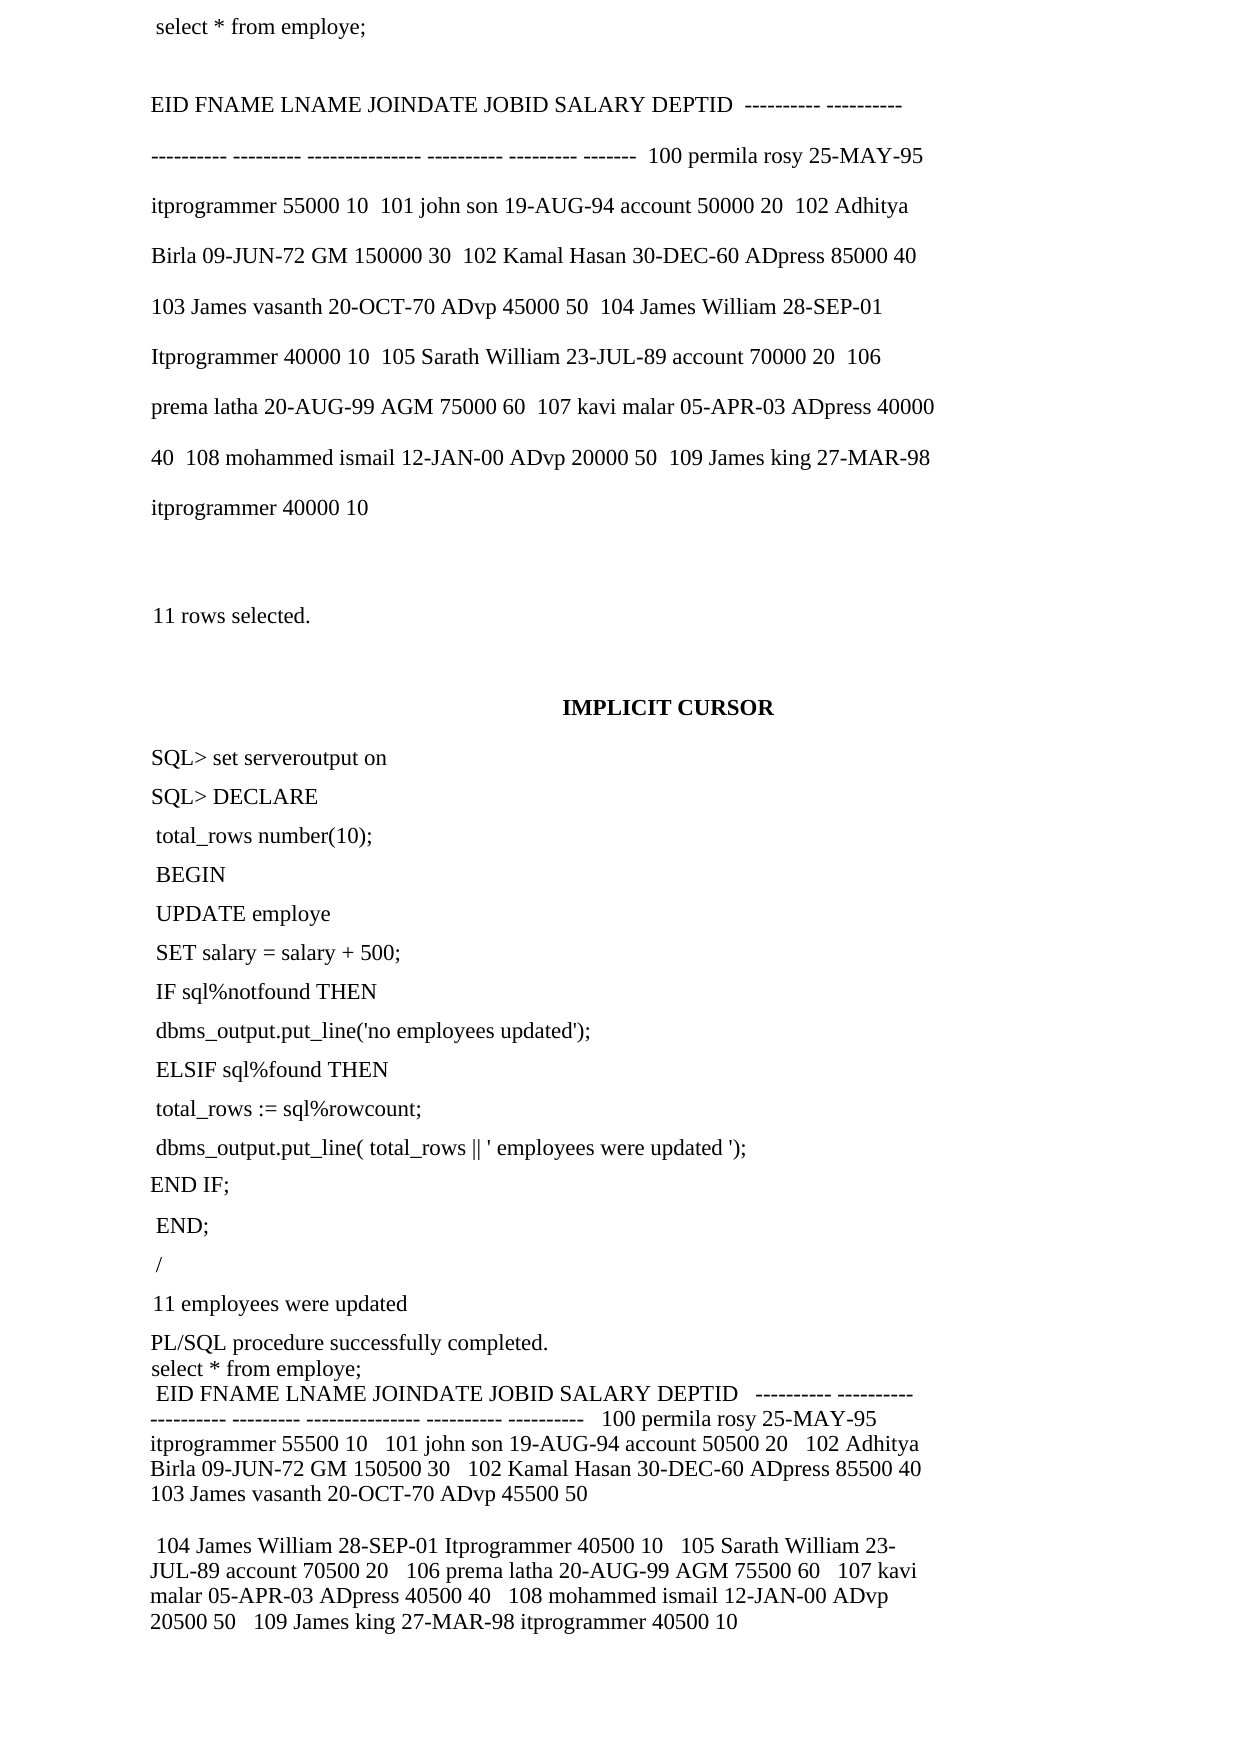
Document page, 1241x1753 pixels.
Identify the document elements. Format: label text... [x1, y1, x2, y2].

text IF sql%notfound THEN [150, 978, 1186, 1004]
text SET salary = salary + 500; [150, 939, 1186, 965]
text UPDATE employe [150, 900, 1186, 926]
text BEGIN [150, 861, 1186, 887]
text END; [150, 1212, 1186, 1238]
text total_rows number(10); [150, 822, 1186, 848]
text dbms_output.put_line('no employees updated'); [150, 1017, 1186, 1043]
text dbms_output.put_line( total_rows || ' employees were updated '); END IF; [150, 1134, 800, 1198]
text SQL> set serveroutput on [151, 744, 1186, 770]
text select * from employe; [150, 13, 1186, 39]
text select * from employe; [151, 1355, 1186, 1381]
text 11 employees were updated [152, 1290, 1186, 1316]
text EID FNAME LNAME JOINDATE JOBID SALARY DEPTID ---------- ---------- ---------- --------- --------------- ---------- ---------- 100 permila rosy 25-MAY-95 itprogrammer 55500 10 101 john son 19-AUG-94 account 50500 20 102 Adhitya Birla 09-JUN-72 GM 150500 30 102 Kamal Hasan 30-DEC-60 ADpress 85500 40 103 James vasanth 20-OCT-70 ADvp 45500 50 [150, 1381, 952, 1507]
text 11 rows selected. [152, 602, 1186, 628]
text SQL> DECLARE [151, 783, 1186, 809]
text total_rows := sql%rowcount; [150, 1095, 1186, 1121]
text 104 James William 28-SEP-01 Itprogrammer 40500 10 105 Sarath William 23-JUL-89 account 70500 20 106 prema latha 20-AUG-99 AGM 75500 60 107 kavi malar 05-APR-03 ADpress 40500 40 108 mohammed ismail 12-JAN-00 ADvp 20500 50 109 James king 27-MAR-98 itprogrammer 40500 10 [150, 1534, 940, 1634]
text IMPLICIT CURSOR [149, 694, 1186, 720]
text PL/SQL procedure successfully completed. [150, 1329, 1186, 1355]
text ELSIF sql%found THEN [150, 1056, 1186, 1082]
text EID FNAME LNAME JOINDATE JOBID SALARY DEPTID ---------- ---------- ---------- --------- --------------- ---------- --------- ------- 100 permila rosy 25-MAY-95 itprogrammer 55000 10 101 john son 19-AUG-94 account 50000 20 102 Adhitya Birla 09-JUN-72 GM 150000 30 102 Kamal Hasan 30-DEC-60 ADpress 85000 40 103 James vasanth 20-OCT-70 ADvp 45000 50 104 James William 28-SEP-01 Itprogrammer 40000 10 105 Sarath William 23-JUL-89 account 70000 20 106 prema latha 20-AUG-99 AGM 75000 60 107 kavi malar 05-APR-03 ADpress 40000 40 108 mohammed ismail 12-JAN-00 ADvp 20000 50 109 James king 27-MAR-98 itprogrammer 40000 10 [150, 91, 941, 520]
text / [150, 1251, 1186, 1277]
